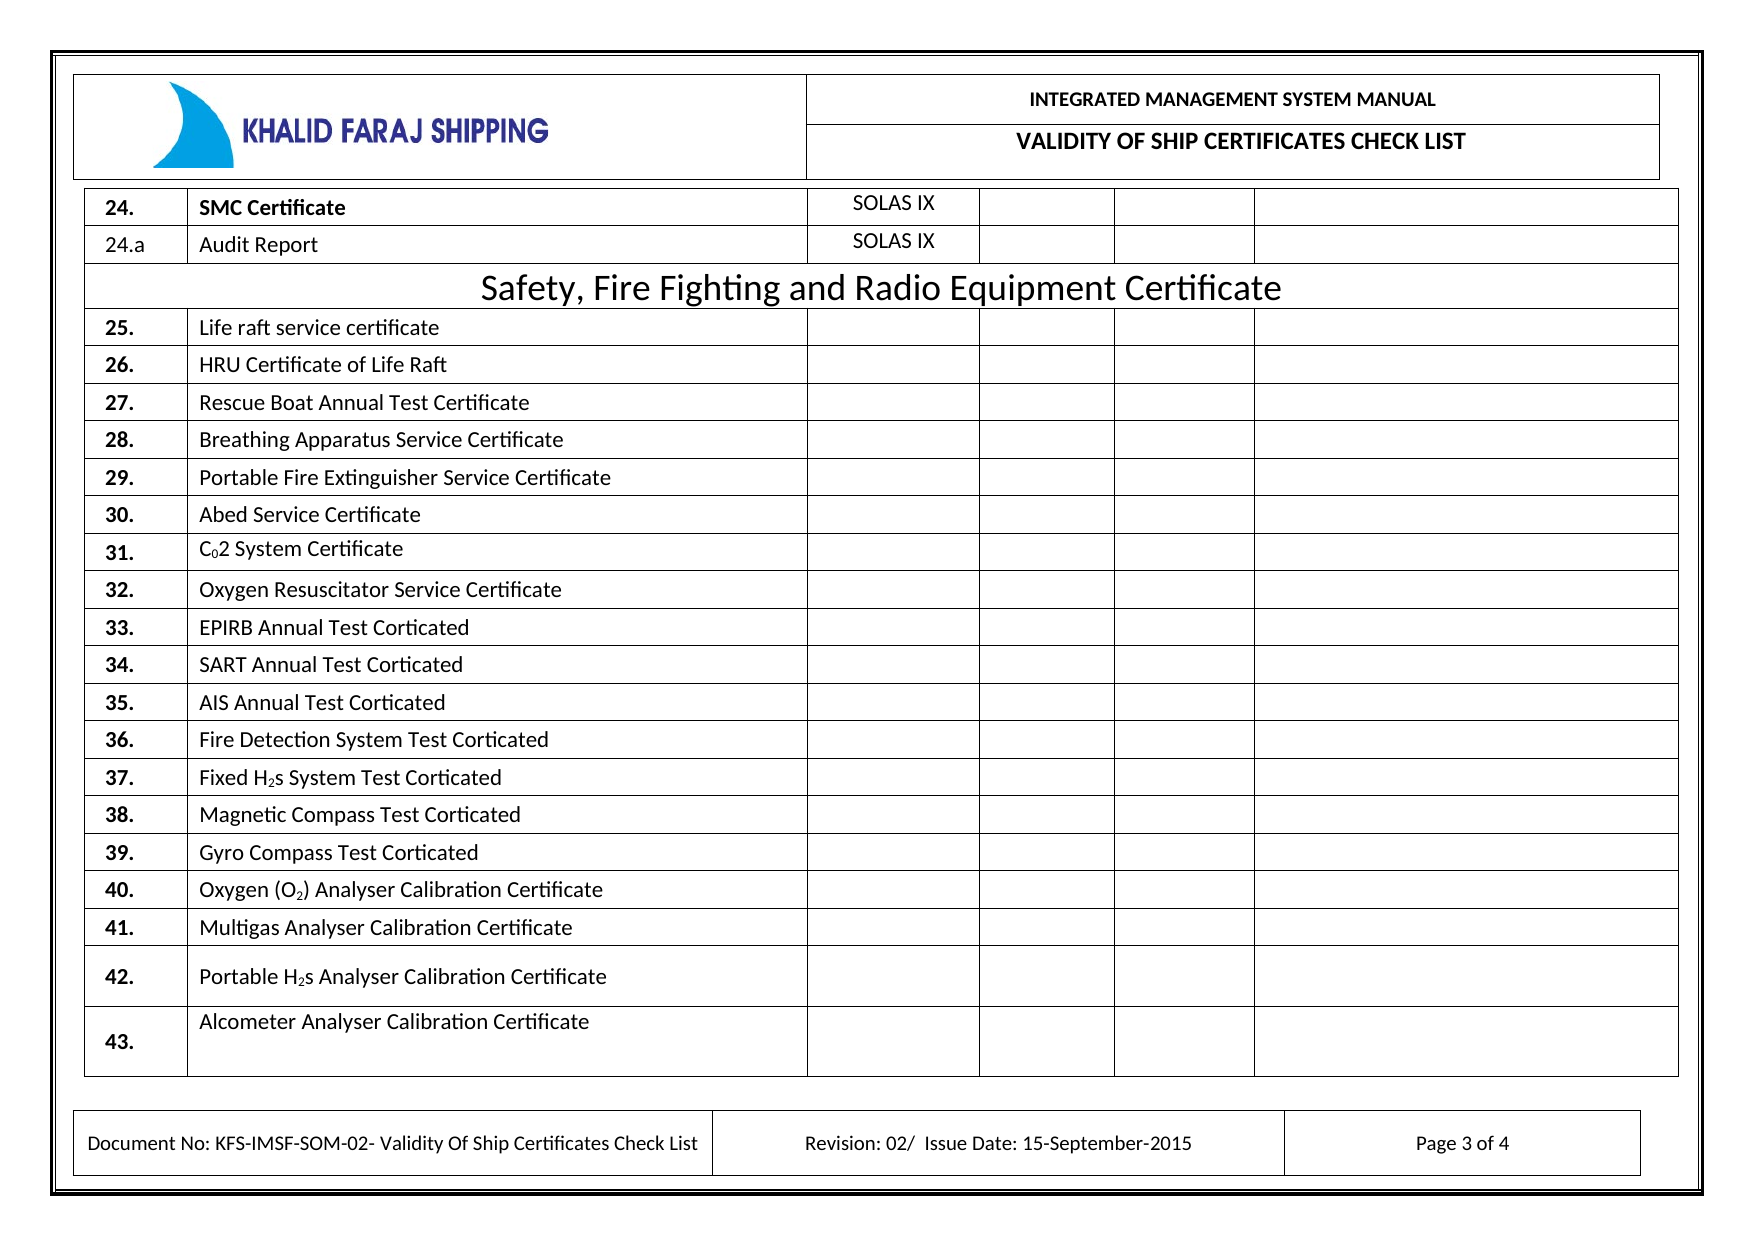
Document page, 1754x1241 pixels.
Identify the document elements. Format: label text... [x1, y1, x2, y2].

table_cell [1115, 309, 1254, 345]
table_cell [980, 834, 1114, 870]
table_cell [980, 496, 1114, 533]
table_cell [85, 946, 187, 1006]
table_cell [85, 189, 187, 225]
table_cell [1255, 759, 1678, 795]
table_cell [1115, 571, 1254, 608]
table_cell [980, 1007, 1114, 1076]
table_cell [980, 571, 1114, 608]
table_cell [85, 834, 187, 870]
table_cell [980, 189, 1114, 225]
table_cell [1255, 834, 1678, 870]
table_cell [1255, 909, 1678, 945]
table_cell [85, 346, 187, 383]
table_cell [808, 796, 979, 833]
table_cell [980, 684, 1114, 720]
table_cell [85, 646, 187, 683]
table_cell [1255, 871, 1678, 908]
table_cell [1115, 459, 1254, 495]
table_cell [1115, 759, 1254, 795]
table_cell [808, 421, 979, 458]
table_cell [85, 309, 187, 345]
table_cell [808, 459, 979, 495]
table_cell Fire Detection System Test Corticated [188, 721, 807, 758]
table_cell [1115, 189, 1254, 225]
table_cell [980, 534, 1114, 570]
table_cell [1115, 226, 1254, 262]
table_cell [808, 1007, 979, 1076]
table_cell [980, 796, 1114, 833]
table_cell [85, 534, 187, 570]
table_cell Oxygen (O2) Analyser Calibration Certificate [188, 871, 807, 908]
table_cell [808, 871, 979, 908]
table_cell [1255, 571, 1678, 608]
table_cell [980, 459, 1114, 495]
table_cell [808, 646, 979, 683]
table_cell [1255, 421, 1678, 458]
table_cell [85, 496, 187, 533]
table_cell [1115, 421, 1254, 458]
table_cell [980, 309, 1114, 345]
table_cell EPIRB Annual Test Corticated [188, 609, 807, 645]
table_cell [980, 421, 1114, 458]
table_cell [85, 684, 187, 720]
table_cell Rescue Boat Annual Test Certificate [188, 384, 807, 420]
table_cell Audit Report [188, 226, 807, 262]
table_cell [1255, 496, 1678, 533]
table_cell [85, 459, 187, 495]
table_cell [1255, 384, 1678, 420]
table_cell [85, 1007, 187, 1076]
picture [152, 81, 549, 168]
table_cell Oxygen Resuscitator Service Certificate [188, 571, 807, 608]
table_cell [1255, 721, 1678, 758]
table_cell [85, 721, 187, 758]
table_cell [1255, 796, 1678, 833]
table_cell HRU Certificate of Life Raft [188, 346, 807, 383]
table_cell SOLAS IX [808, 226, 979, 262]
table_cell [808, 309, 979, 345]
table_cell [85, 759, 187, 795]
table_cell [980, 909, 1114, 945]
table_cell Safety, Fire Fighting and Radio Equipment Certificate [85, 264, 1678, 308]
table_cell SART Annual Test Corticated [188, 646, 807, 683]
table_cell [85, 909, 187, 945]
table_cell [980, 759, 1114, 795]
table_cell Abed Service Certificate [188, 496, 807, 533]
table_cell Portable Fire Extinguisher Service Certificate [188, 459, 807, 495]
table_cell [808, 909, 979, 945]
table_cell [808, 684, 979, 720]
table_cell [980, 946, 1114, 1006]
table_cell [85, 796, 187, 833]
table_cell [1115, 609, 1254, 645]
table_cell [1115, 534, 1254, 570]
table_cell [980, 609, 1114, 645]
table_cell Multigas Analyser Calibration Certificate [188, 909, 807, 945]
table_cell [1255, 684, 1678, 720]
table_cell [1115, 496, 1254, 533]
table_cell [85, 609, 187, 645]
table_cell [808, 571, 979, 608]
table_cell [808, 384, 979, 420]
table_cell [808, 721, 979, 758]
table_cell [808, 834, 979, 870]
table_cell [1255, 346, 1678, 383]
table_cell [980, 721, 1114, 758]
table_cell [980, 646, 1114, 683]
table_cell [1255, 946, 1678, 1006]
table_cell Magnetic Compass Test Corticated [188, 796, 807, 833]
table_cell Alcometer Analyser Calibration Certificate [188, 1007, 807, 1076]
table_cell [808, 496, 979, 533]
table_cell [980, 346, 1114, 383]
table_cell [1115, 646, 1254, 683]
table_cell [808, 759, 979, 795]
table_cell [1115, 796, 1254, 833]
table_cell [1255, 226, 1678, 262]
table_cell [1255, 309, 1678, 345]
table_cell [1115, 1007, 1254, 1076]
table_cell [1255, 609, 1678, 645]
table_cell [808, 946, 979, 1006]
table_cell [980, 384, 1114, 420]
table_cell [85, 571, 187, 608]
table_cell C02 System Certificate [188, 534, 807, 570]
table_cell [85, 384, 187, 420]
table_cell [980, 226, 1114, 262]
table_cell [1115, 909, 1254, 945]
table_cell [980, 871, 1114, 908]
table_cell AIS Annual Test Corticated [188, 684, 807, 720]
table_cell [1255, 1007, 1678, 1076]
table_cell [808, 609, 979, 645]
table_cell Life raft service certificate [188, 309, 807, 345]
table_cell [808, 346, 979, 383]
table_cell [1255, 459, 1678, 495]
table_cell [85, 421, 187, 458]
table_cell [1115, 384, 1254, 420]
table_cell [1255, 534, 1678, 570]
table_cell [1115, 834, 1254, 870]
table_cell SMC Certificate [188, 189, 807, 225]
table_cell [1255, 646, 1678, 683]
table_cell Portable H2s Analyser Calibration Certificate [188, 946, 807, 1006]
table_cell [1115, 946, 1254, 1006]
table_cell [1115, 346, 1254, 383]
table_cell [1255, 189, 1678, 225]
table_cell [1115, 871, 1254, 908]
table_cell [85, 871, 187, 908]
table_cell Fixed H2s System Test Corticated [188, 759, 807, 795]
table_cell Gyro Compass Test Corticated [188, 834, 807, 870]
table_cell SOLAS IX [808, 189, 979, 225]
table_cell [1115, 721, 1254, 758]
table_cell [1115, 684, 1254, 720]
table_cell [808, 534, 979, 570]
table_cell Breathing Apparatus Service Certificate [188, 421, 807, 458]
table_cell 24.a [85, 226, 187, 262]
